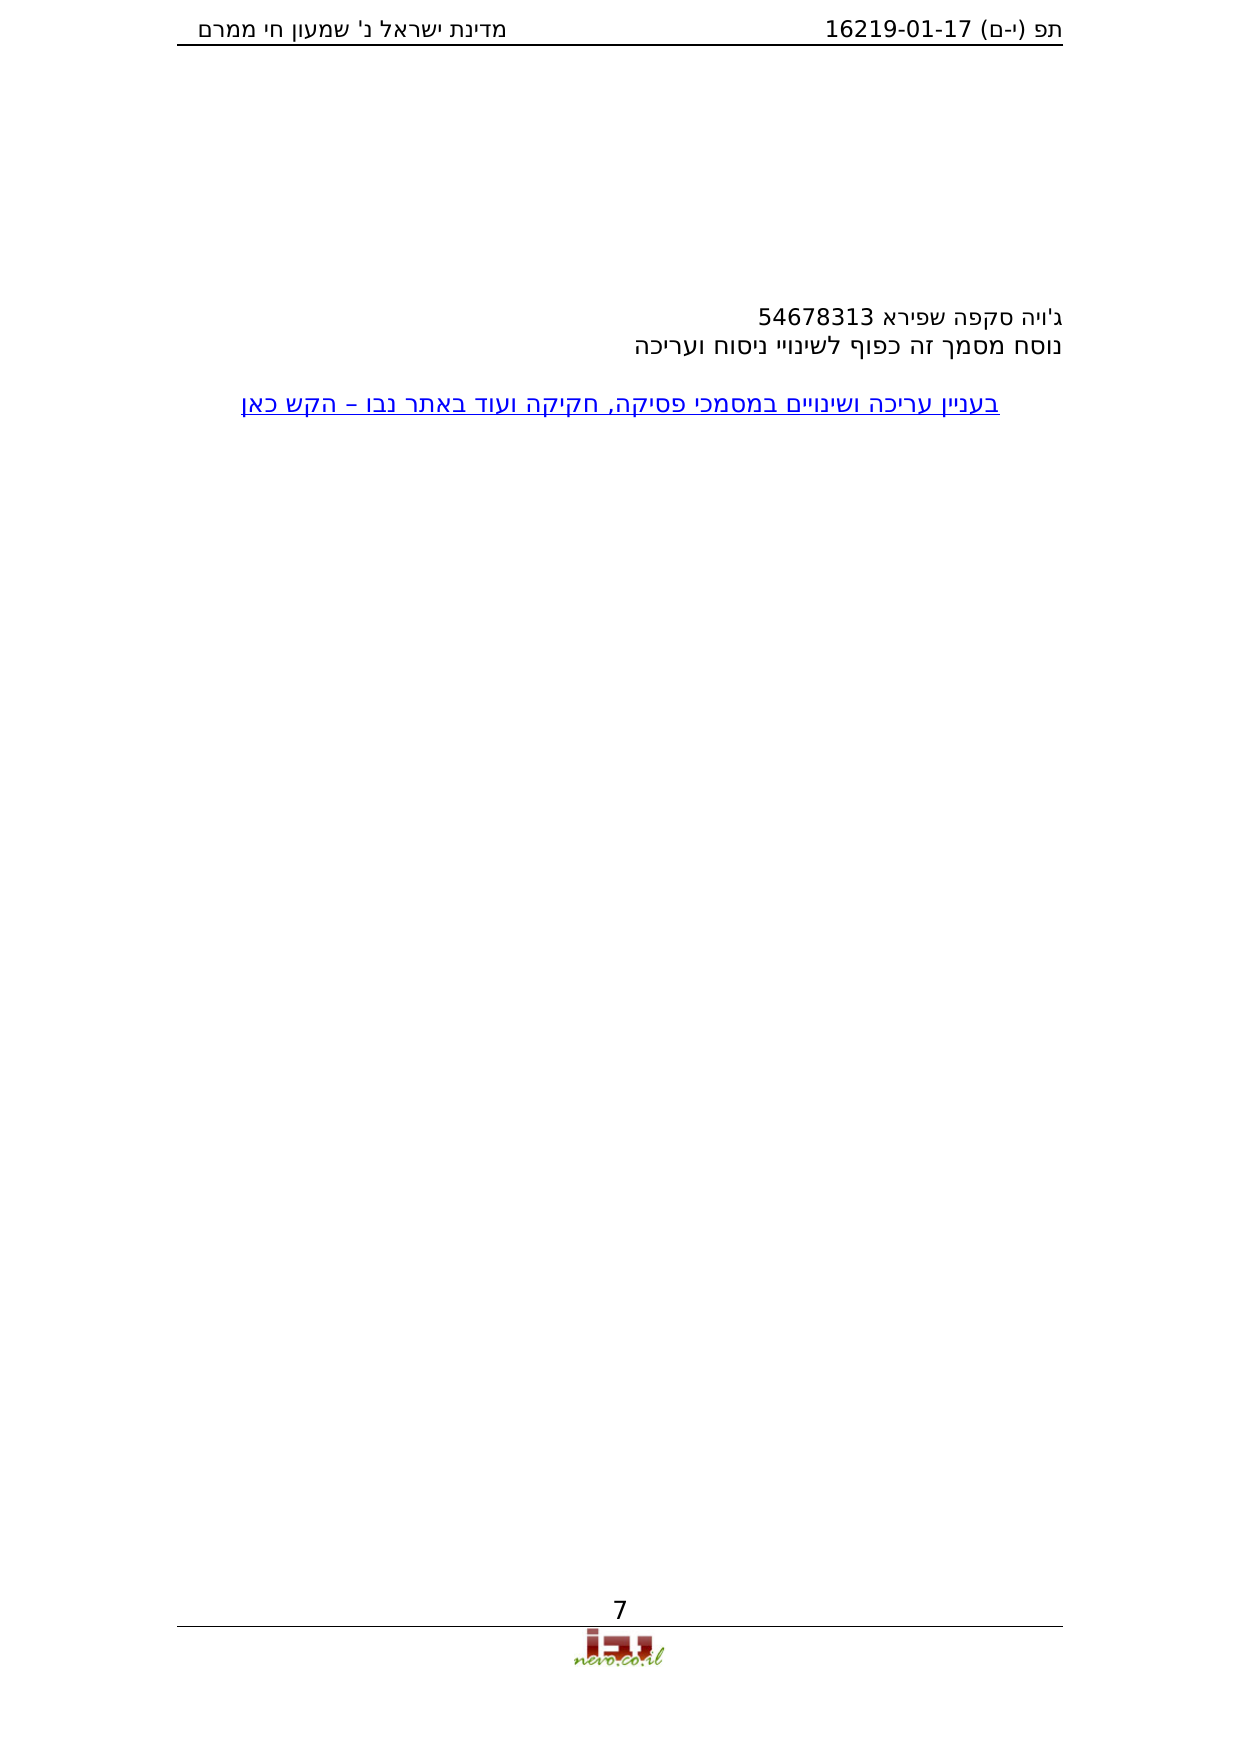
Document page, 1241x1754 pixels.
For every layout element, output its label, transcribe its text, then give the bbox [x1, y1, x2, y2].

text נוסח מסמך זה כפוף לשינויי ניסוח ועריכה [177, 331, 1063, 360]
text בעניין עריכה ושינויים במסמכי פסיקה, חקיקה ועוד באתר נבו – הקש כאן [177, 389, 1063, 418]
picture [574, 1628, 666, 1667]
text ג'ויה סקפה שפירא 54678313 [177, 304, 1063, 331]
